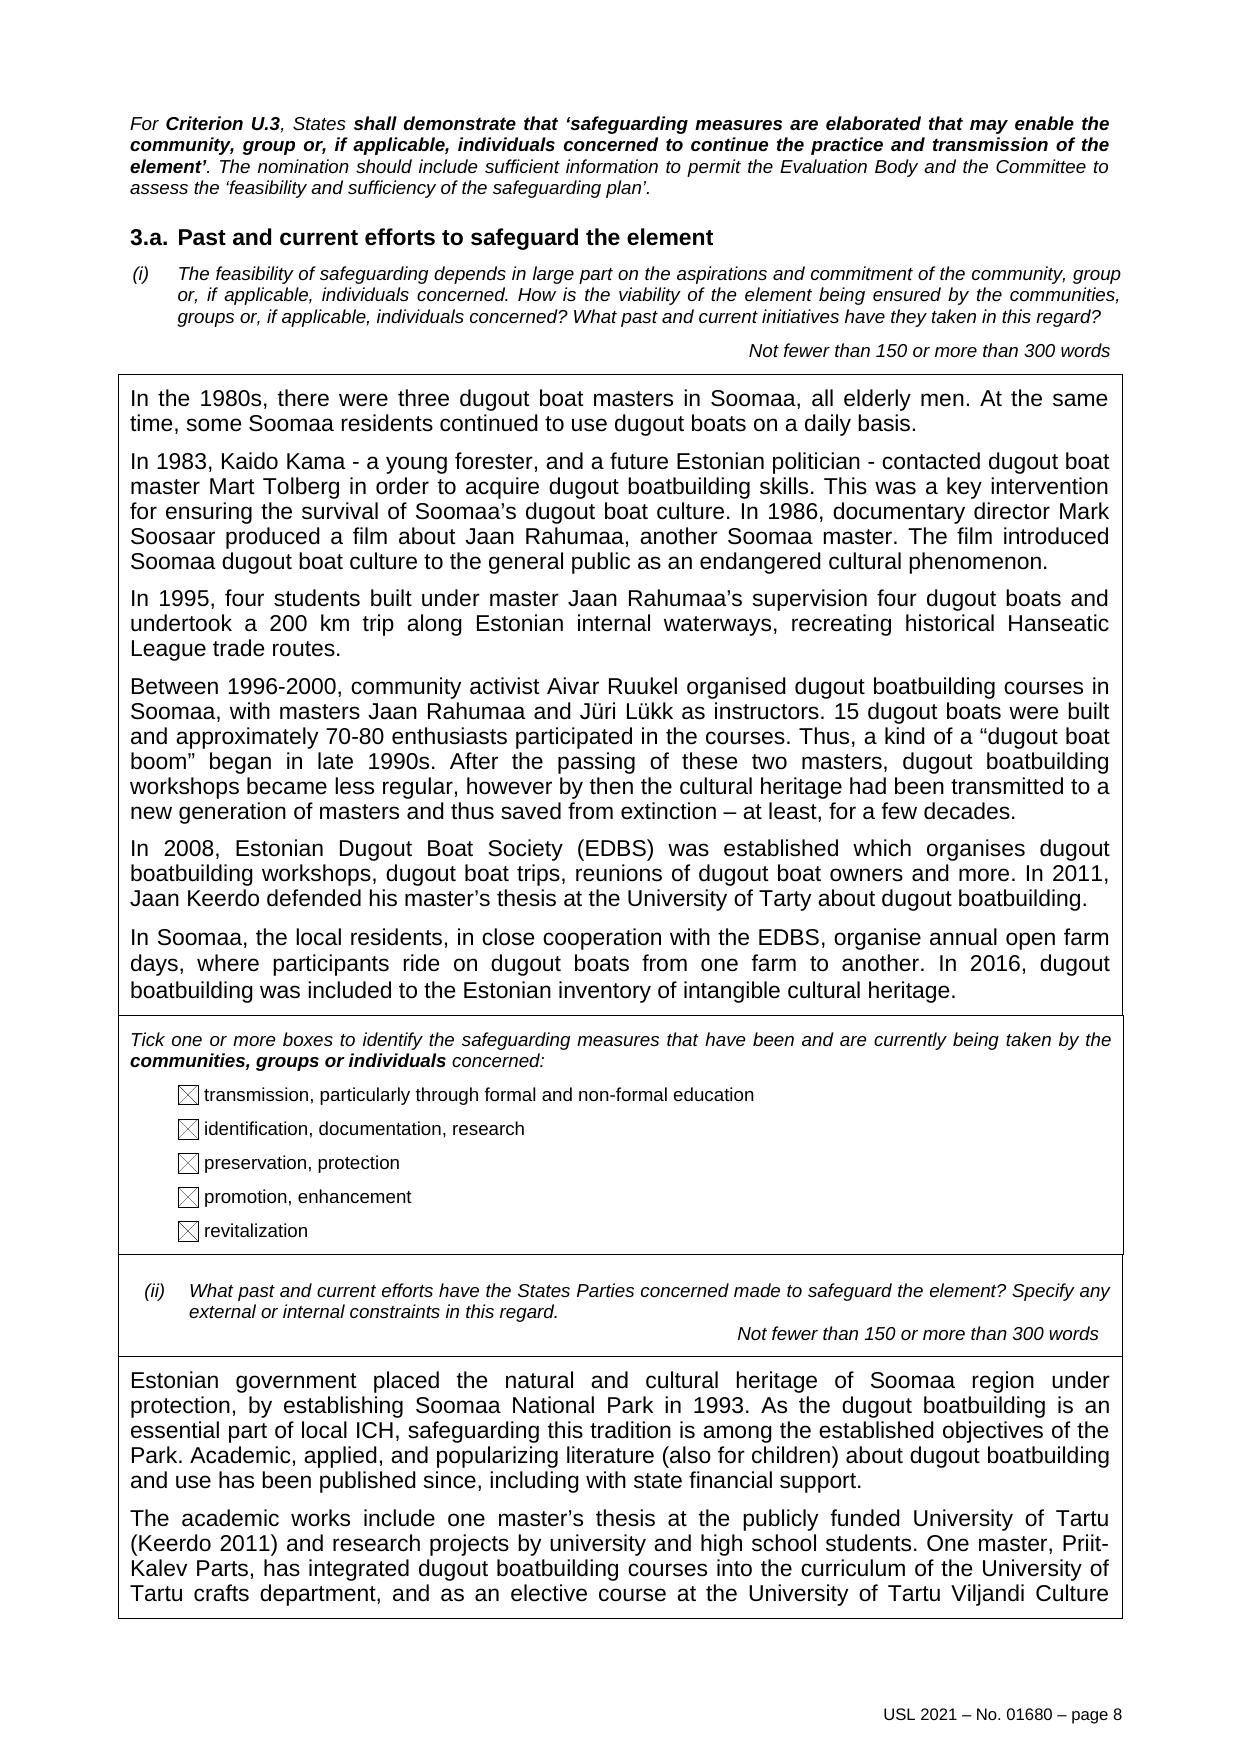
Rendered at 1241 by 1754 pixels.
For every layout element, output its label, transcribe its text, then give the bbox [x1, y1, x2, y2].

table_cell Tick one or more boxes to identify the safeguarding measures that have been and are currently being taken by the communities, groups or individuals concerned: transmission, particularly through formal and non-formal education identification, documentation, research preservation, protection promotion, enhancement revitalization [119, 1016, 1123, 1254]
table_cell For Criterion U.3, States shall demonstrate that ‘safeguarding measures are elaborated that may enable the community, group or, if applicable, individuals concerned to continue the practice and transmission of the element’. The nomination should include sufficient information to permit the Evaluation Body and the Committee to assess the ‘feasibility and sufficiency of the safeguarding plan’. [118, 100, 1122, 211]
table_cell 3.a. Past and current efforts to safeguard the element The feasibility of safeguarding depends in large part on the aspirations and commitment of the community, group or, if applicable, individuals concerned. How is the viability of the element being ensured by the communities, groups or, if applicable, individuals concerned? What past and current initiatives have they taken in this regard? Not fewer than 150 or more than 300 words [118, 211, 1122, 374]
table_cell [119, 1357, 1122, 1618]
table_cell What past and current efforts have the States Parties concerned made to safeguard the element? Specify any external or internal constraints in this regard. Not fewer than 150 or more than 300 words [119, 1255, 1122, 1356]
table_cell In the 1980s, there were three dugout boat masters in Soomaa, all elderly men. At the same time, some Soomaa residents continued to use dugout boats on a daily basis. In 1983, Kaido Kama - a young forester, and a future Estonian politician - contacted dugout boat master Mart Tolberg in order to acquire dugout boatbuilding skills. This was a key intervention for ensuring the survival of Soomaa’s dugout boat culture. In 1986, documentary director Mark Soosaar produced a film about Jaan Rahumaa, another Soomaa master. The film introduced Soomaa dugout boat culture to the general public as an endangered cultural phenomenon. In 1995, four students built under master Jaan Rahumaa’s supervision four dugout boats and undertook a 200 km trip along Estonian internal waterways, recreating historical Hanseatic League trade routes. Between 1996-2000, community activist Aivar Ruukel organised dugout boatbuilding courses in Soomaa, with masters Jaan Rahumaa and Jüri Lükk as instructors. 15 dugout boats were built and approximately 70-80 enthusiasts participated in the courses. Thus, a kind of a “dugout boat boom” began in late 1990s. After the passing of these two masters, dugout boatbuilding workshops became less regular, however by then the cultural heritage had been transmitted to a new generation of masters and thus saved from extinction – at least, for a few decades. In 2008, Estonian Dugout Boat Society (EDBS) was established which organises dugout boatbuilding workshops, dugout boat trips, reunions of dugout boat owners and more. In 2011, Jaan Keerdo defended his master’s thesis at the University of Tarty about dugout boatbuilding. In Soomaa, the local residents, in close cooperation with the EDBS, organise annual open farm days, where participants ride on dugout boats from one farm to another. In 2016, dugout boatbuilding was included to the Estonian inventory of intangible cultural heritage. [119, 375, 1122, 1015]
